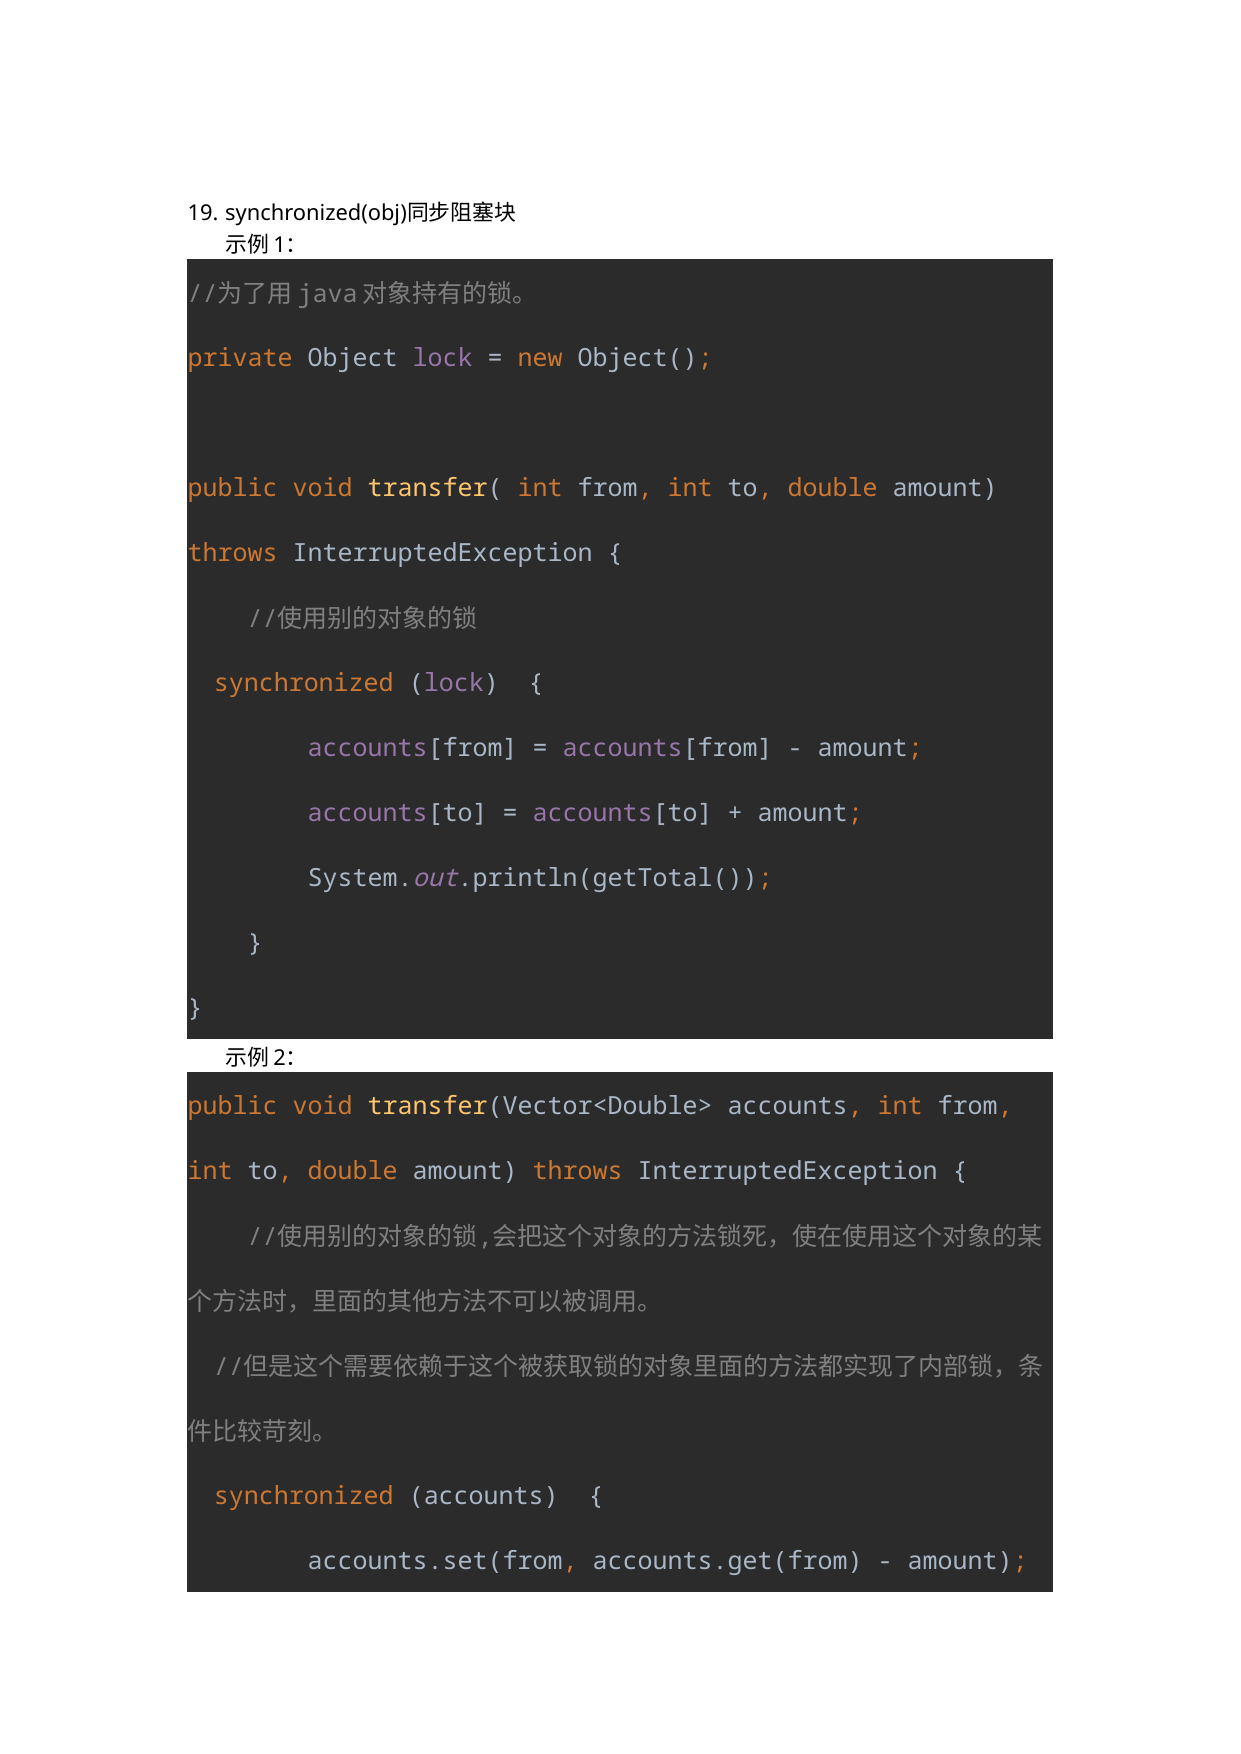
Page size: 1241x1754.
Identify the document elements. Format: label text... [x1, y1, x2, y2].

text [187, 1072, 1053, 1592]
list 示例2： [225, 1039, 1053, 1072]
text //为了用java对象持有的锁。 private Object lock = new Object(); public void transfer( int from, int to, double amount) throws InterruptedException { //使用别的对象的锁 synchronized (lock) { accounts[from] = accounts[from] - amount; accounts[to] = accounts[to] + amount; System.out.println(getTotal()); } } [187, 259, 1053, 1039]
list 示例1： [225, 227, 1053, 259]
list synchronized(obj)同步阻塞块 [187, 194, 1053, 227]
